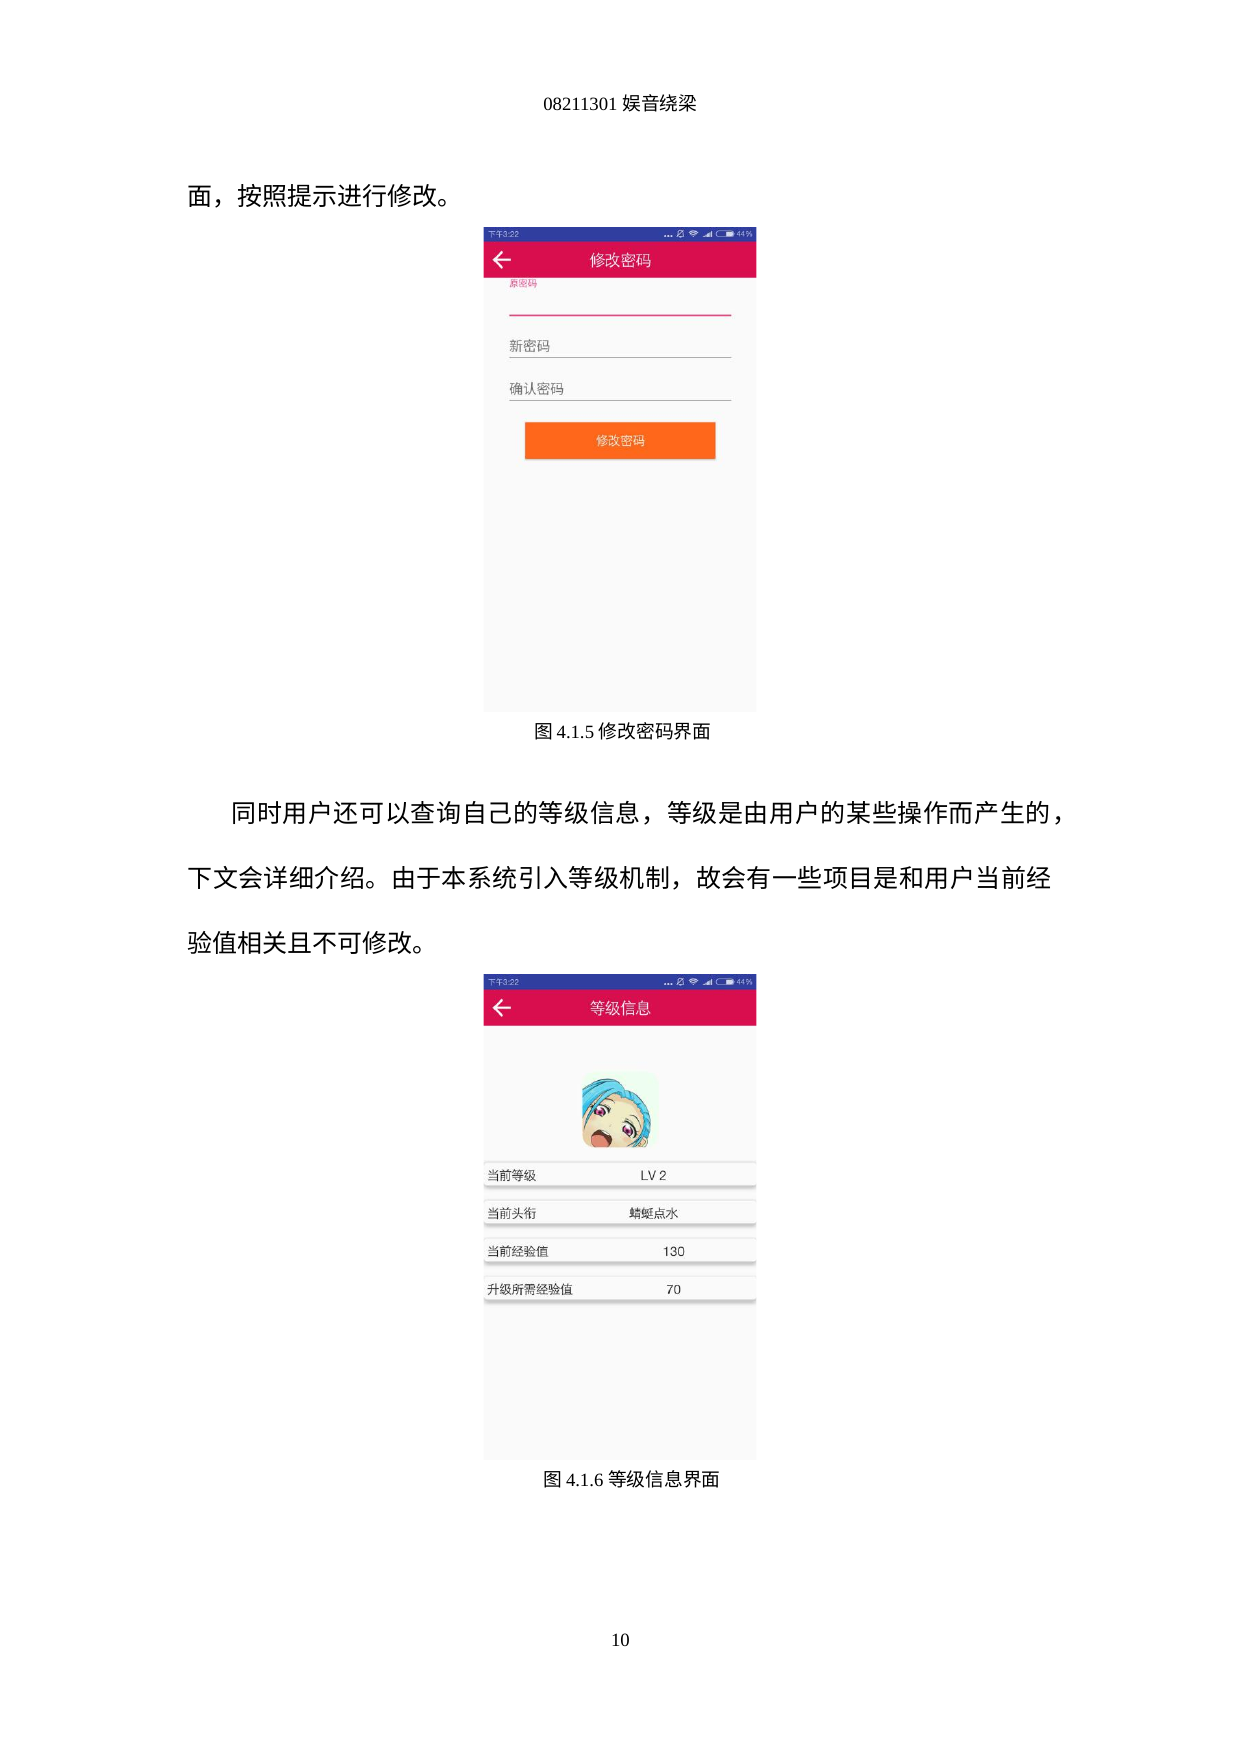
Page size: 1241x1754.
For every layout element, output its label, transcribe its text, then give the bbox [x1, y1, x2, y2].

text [187, 162, 1053, 227]
picture [483, 974, 757, 1460]
text 同时用户还可以查询自己的等级信息，等级是由用户的某些操作而产生的，下文会详细介绍。由于本系统引入等级机制，故会有一些项目是和用户当前经验值相关且不可修改。 [187, 779, 1053, 974]
text 图4.1.5 修改密码界面 [187, 714, 1053, 747]
text 图4.1.6 等级信息界面 [187, 1462, 1053, 1494]
picture [483, 227, 757, 712]
